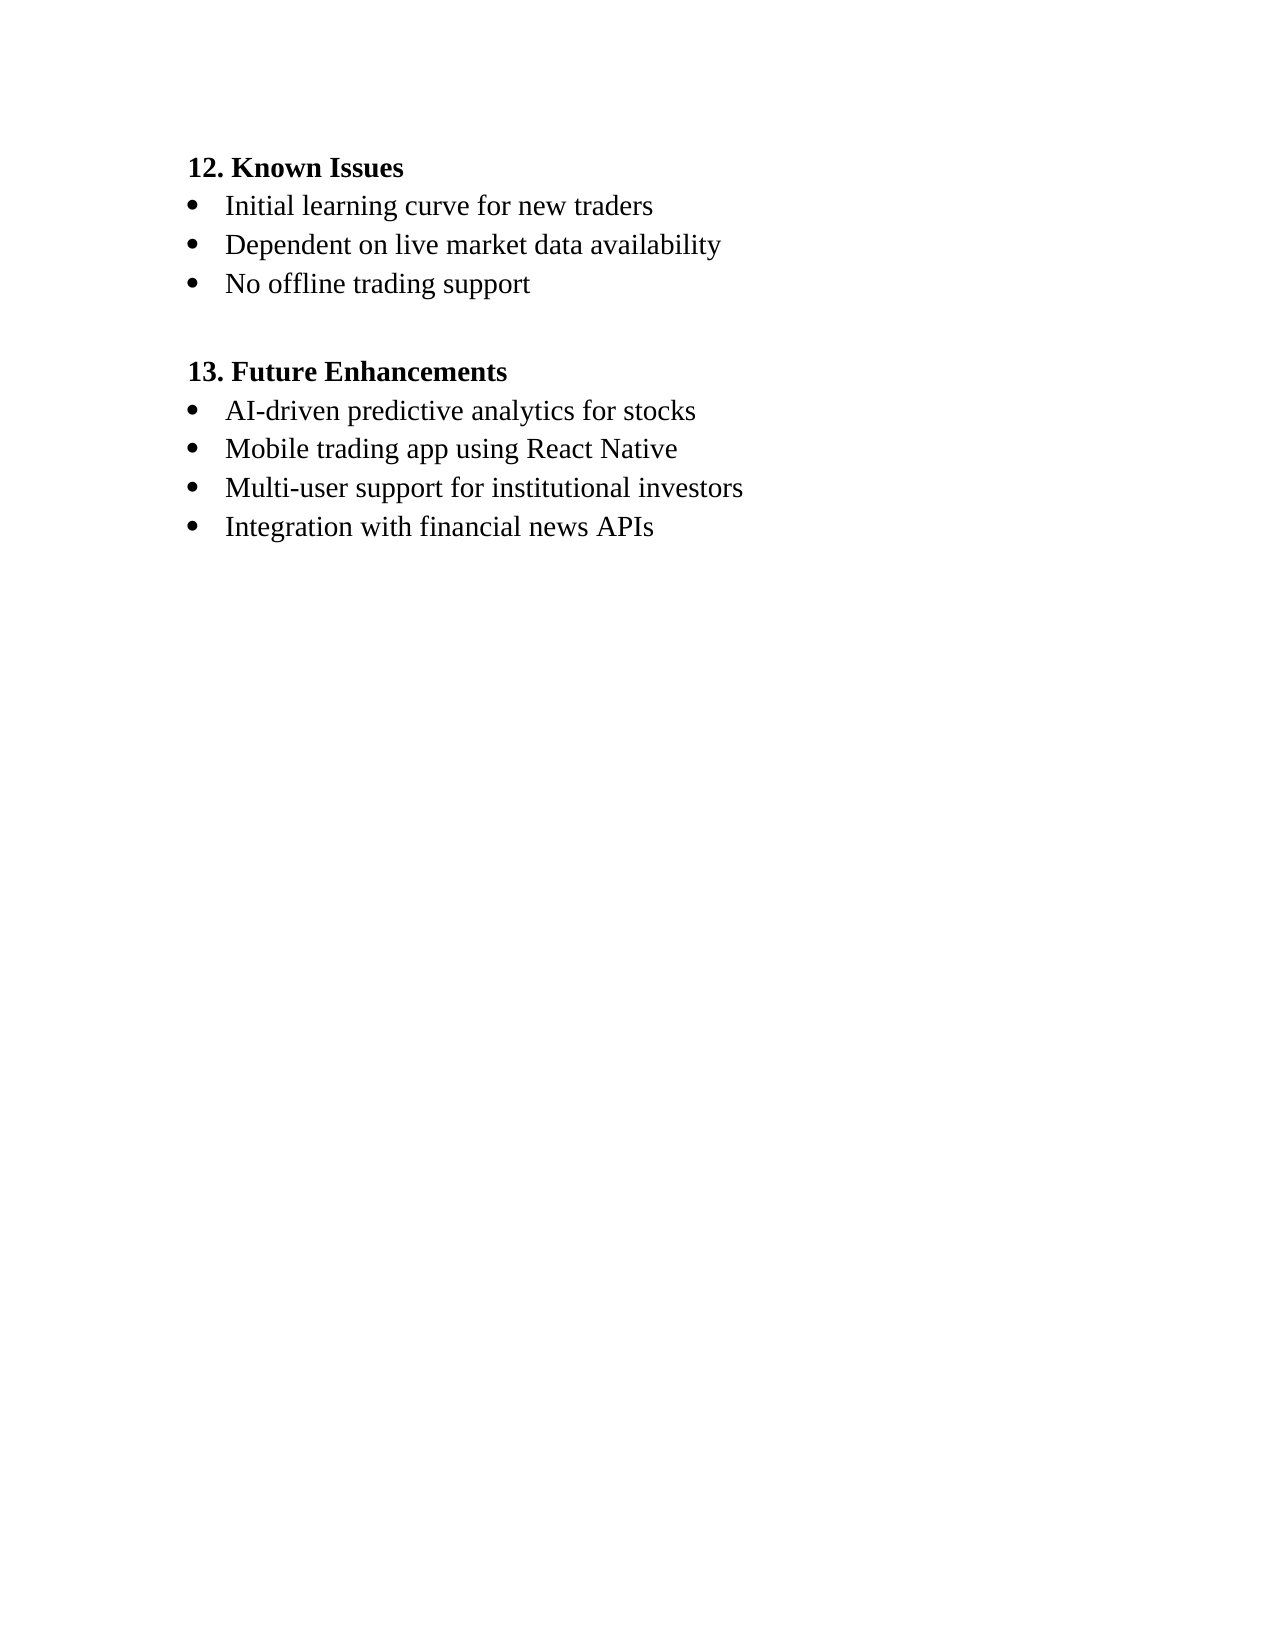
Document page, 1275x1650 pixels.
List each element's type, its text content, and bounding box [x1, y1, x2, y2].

list Dependent on live market data availability [187, 227, 1087, 261]
list Integration with financial news APIs [187, 509, 1087, 543]
list Mobile trading app using React Native [187, 432, 1087, 465]
list Multi-user support for institutional investors [187, 470, 1087, 504]
subtitle 12. Known Issues [187, 150, 1087, 183]
list AI-driven predictive analytics for stocks [187, 393, 1087, 427]
subtitle 13. Future Enhancements [187, 354, 1087, 388]
list No offline trading support [187, 266, 1087, 299]
list Initial learning curve for new traders [187, 188, 1087, 222]
